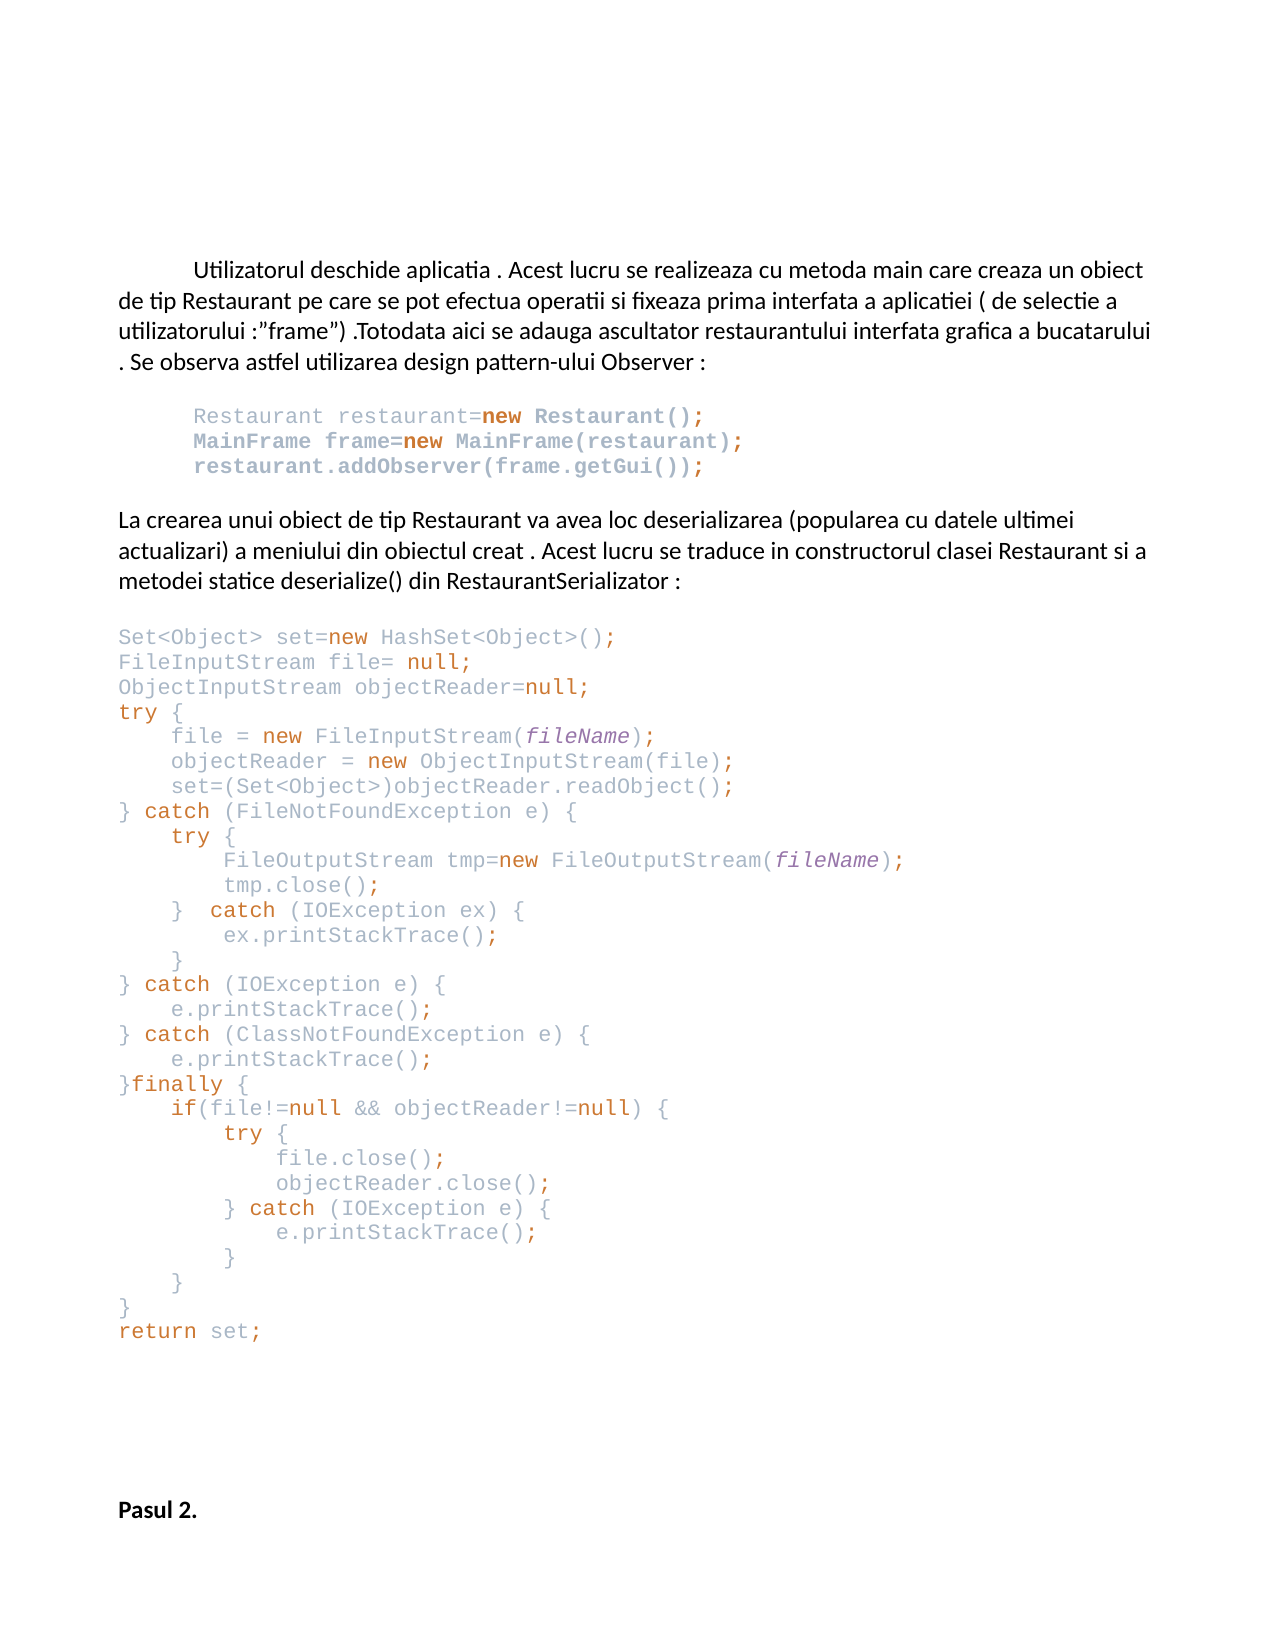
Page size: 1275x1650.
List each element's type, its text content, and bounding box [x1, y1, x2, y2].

text Restaurant restaurant=new Restaurant(); [118, 405, 1157, 430]
text restaurant.addObserver(frame.getGui()); [118, 455, 1157, 480]
text La crearea unui obiect de tip Restaurant va avea loc deserializarea (popularea cu datele ultimei actualizari) a meniului din obiectul creat . Acest lucru se traduce in constructorul clasei Restaurant si a metodei statice deserialize() din RestaurantSerializator : [118, 504, 1157, 596]
text Set<Object> set=new HashSet<Object>(); FileInputStream file= null; ObjectInputStream objectReader=null; try { file = new FileInputStream(fileName); objectReader = new ObjectInputStream(file); set=(Set<Object>)objectReader.readObject(); } catch (FileNotFoundException e) { try { FileOutputStream tmp=new FileOutputStream(fileName); tmp.close(); } catch (IOException ex) { ex.printStackTrace(); } } catch (IOException e) { e.printStackTrace(); } catch (ClassNotFoundException e) { e.printStackTrace(); }finally { if(file!=null && objectReader!=null) { try { file.close(); objectReader.close(); } catch (IOException e) { e.printStackTrace(); } } } return set; [118, 627, 1157, 1346]
text Utilizatorul deschide aplicatia . Acest lucru se realizeaza cu metoda main care creaza un obiect de tip Restaurant pe care se pot efectua operatii si fixeaza prima interfata a aplicatiei ( de selectie a utilizatorului :”frame”) .Totodata aici se adauga ascultator restaurantului interfata grafica a bucatarului . Se observa astfel utilizarea design pattern-ului Observer : [118, 254, 1157, 377]
text Pasul 2. [118, 1494, 1157, 1525]
text MainFrame frame=new MainFrame(restaurant); [118, 430, 1157, 455]
